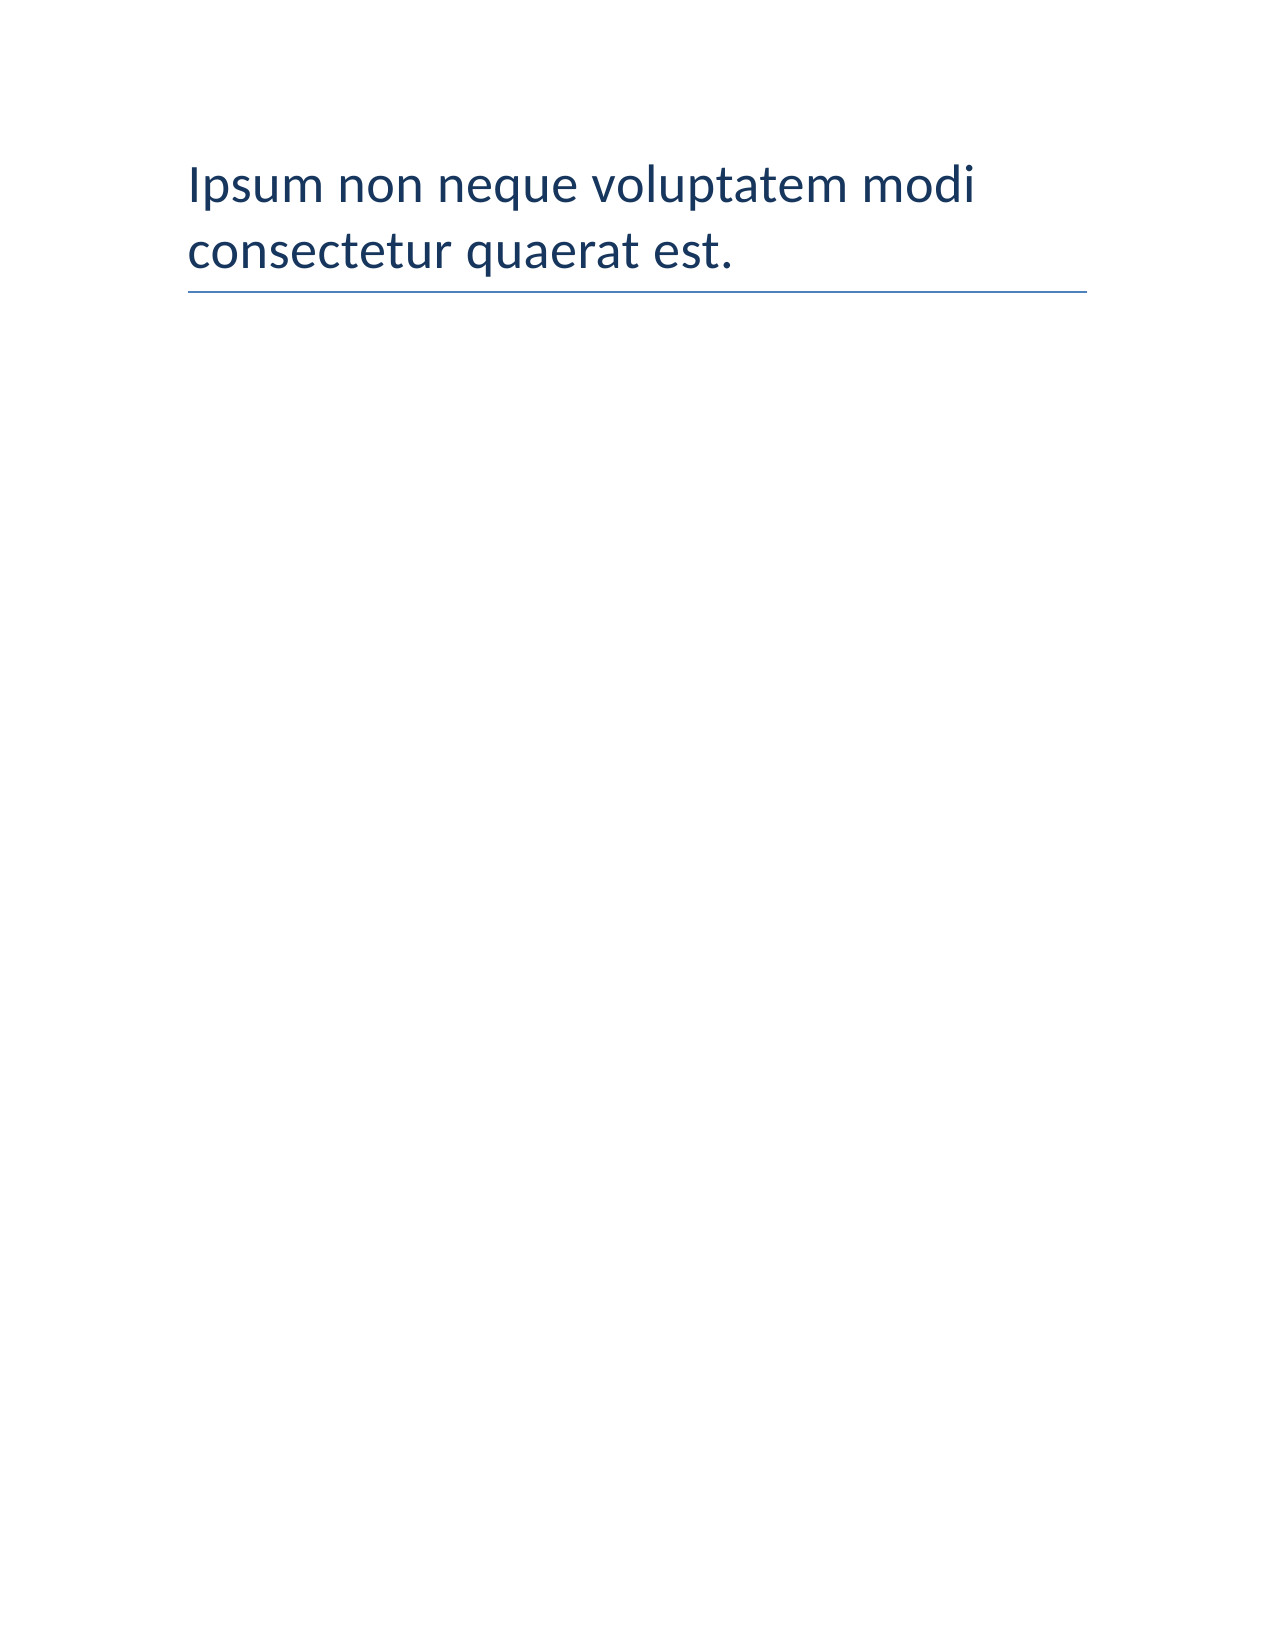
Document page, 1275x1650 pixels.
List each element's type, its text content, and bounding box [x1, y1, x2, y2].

title Ipsum non neque voluptatem modi consectetur quaerat est. [187, 150, 1087, 293]
